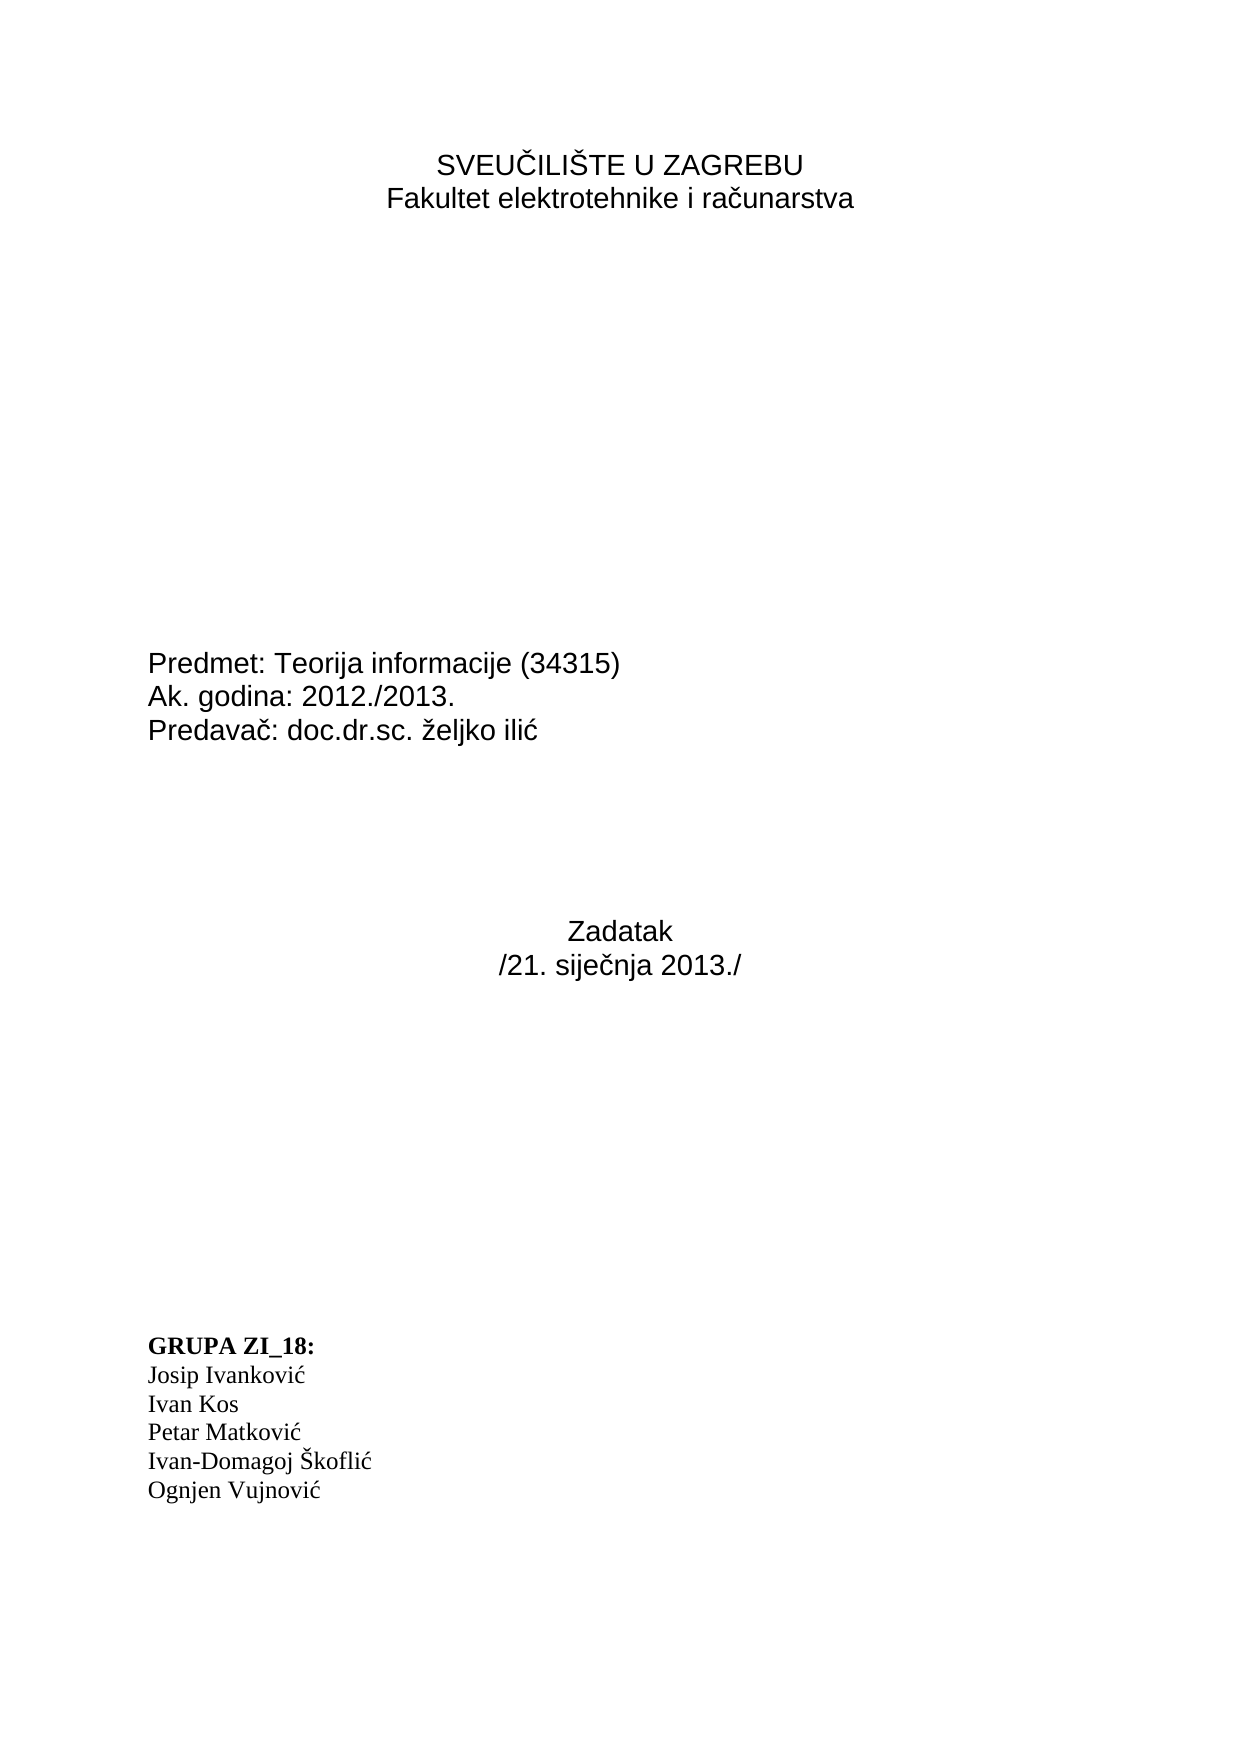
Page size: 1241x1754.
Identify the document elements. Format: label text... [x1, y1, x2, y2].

text /21. siječnja 2013./ [148, 948, 1093, 981]
text Ivan-Domagoj Škoflić [148, 1446, 1093, 1475]
text GRUPA ZI_18: [148, 1331, 1093, 1360]
text Predmet: Teorija informacije (34315) [148, 646, 1093, 679]
text Predavač: doc.dr.sc. željko ilić [148, 713, 1093, 747]
text Josip Ivanković [148, 1360, 1093, 1389]
text Ivan Kos [148, 1389, 1093, 1417]
text Fakultet elektrotehnike i računarstva [148, 181, 1093, 215]
text Ognjen Vujnović [148, 1475, 1093, 1504]
text Petar Matković [148, 1417, 1093, 1446]
text Ak. godina: 2012./2013. [148, 679, 1093, 713]
text Zadatak [148, 914, 1093, 948]
text SVEUČILIŠTE U ZAGREBU [148, 148, 1093, 181]
